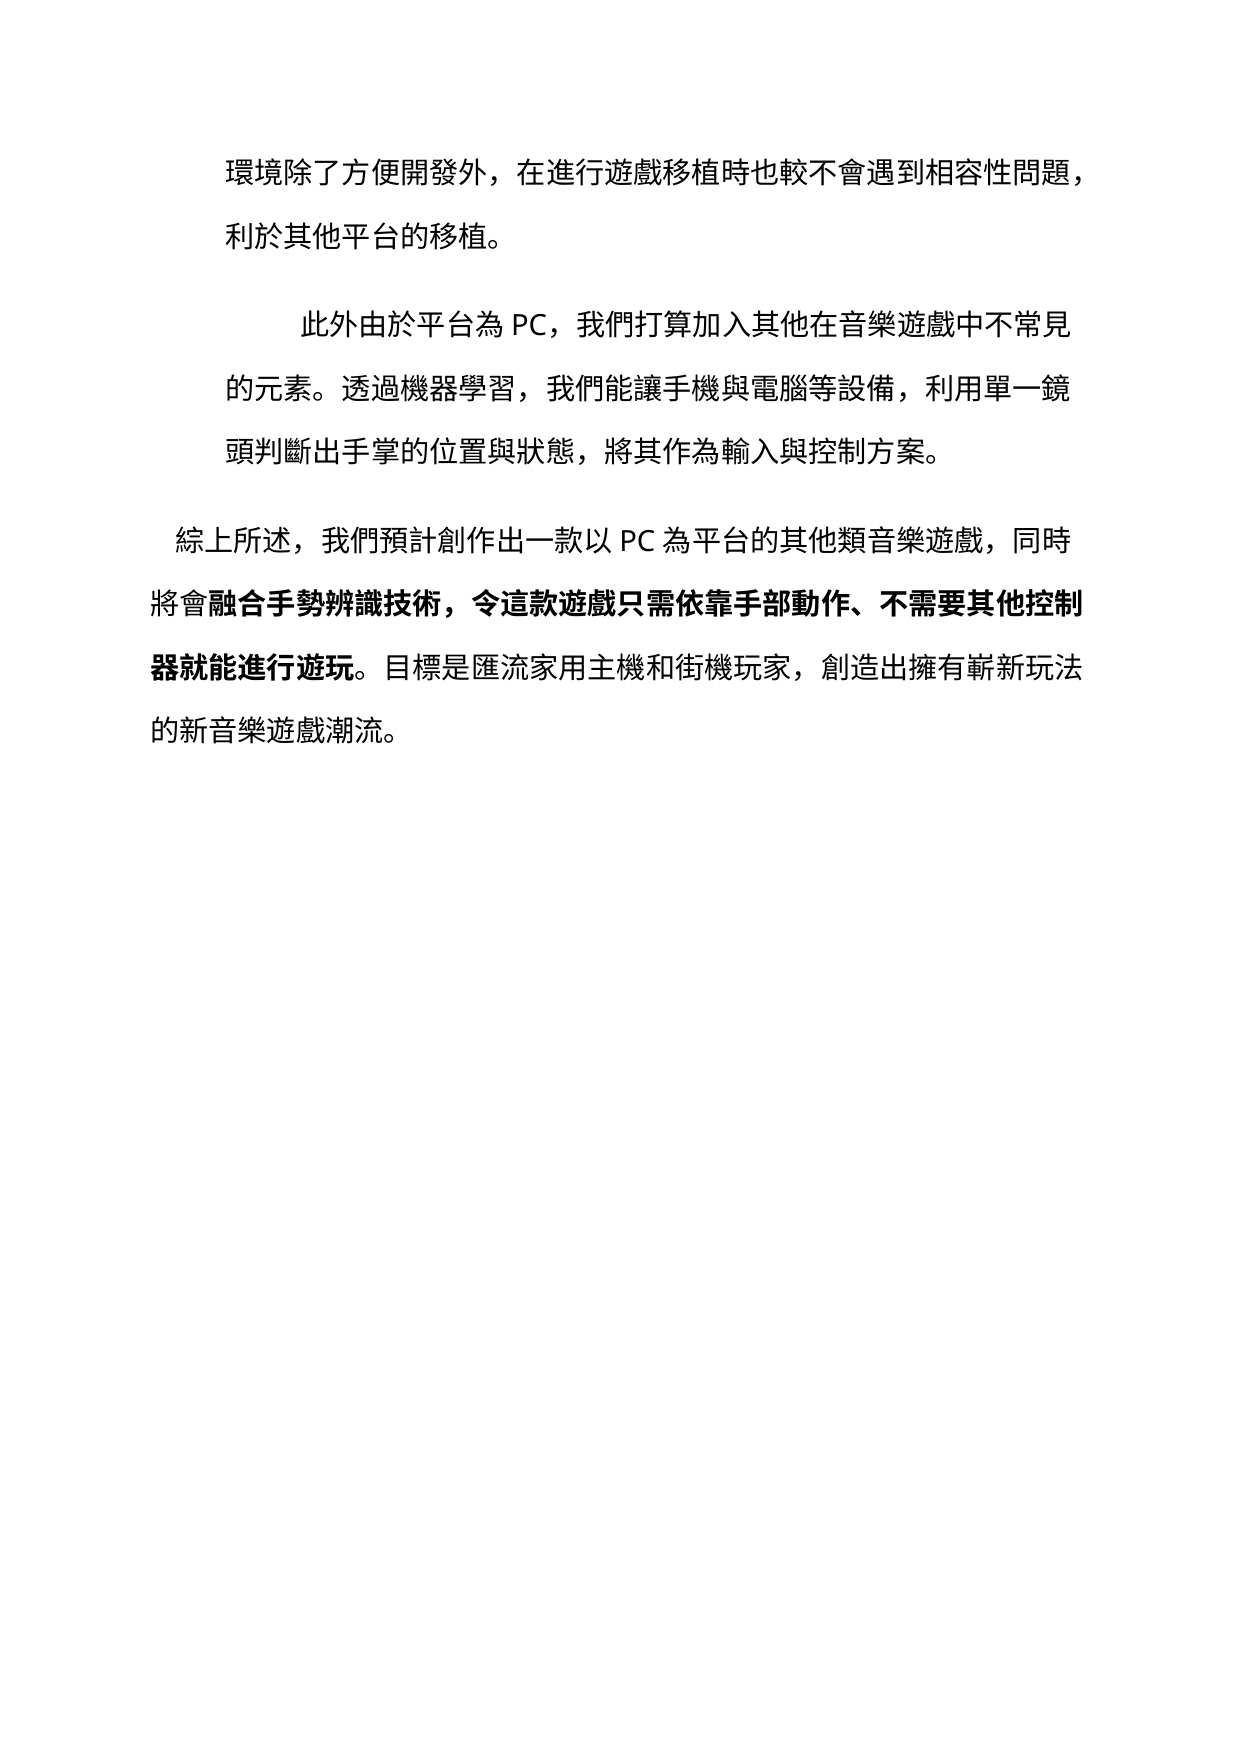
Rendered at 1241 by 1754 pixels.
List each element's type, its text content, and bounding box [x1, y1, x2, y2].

text 綜上所述，我們預計創作出一款以 PC 為平台的其他類音樂遊戲，同時將會融合手勢辨識技術，令這款遊戲只需依靠手部動作、不需要其他控制器就能進行遊玩。目標是匯流家用主機和街機玩家，創造出擁有嶄新玩法的新音樂遊戲潮流。 [150, 517, 1090, 750]
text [225, 150, 1090, 256]
text 此外由於平台為 PC，我們打算加入其他在音樂遊戲中不常見的元素。透過機器學習，我們能讓手機與電腦等設備，利用單一鏡頭判斷出手掌的位置與狀態，將其作為輸入與控制方案。 [225, 302, 1090, 471]
